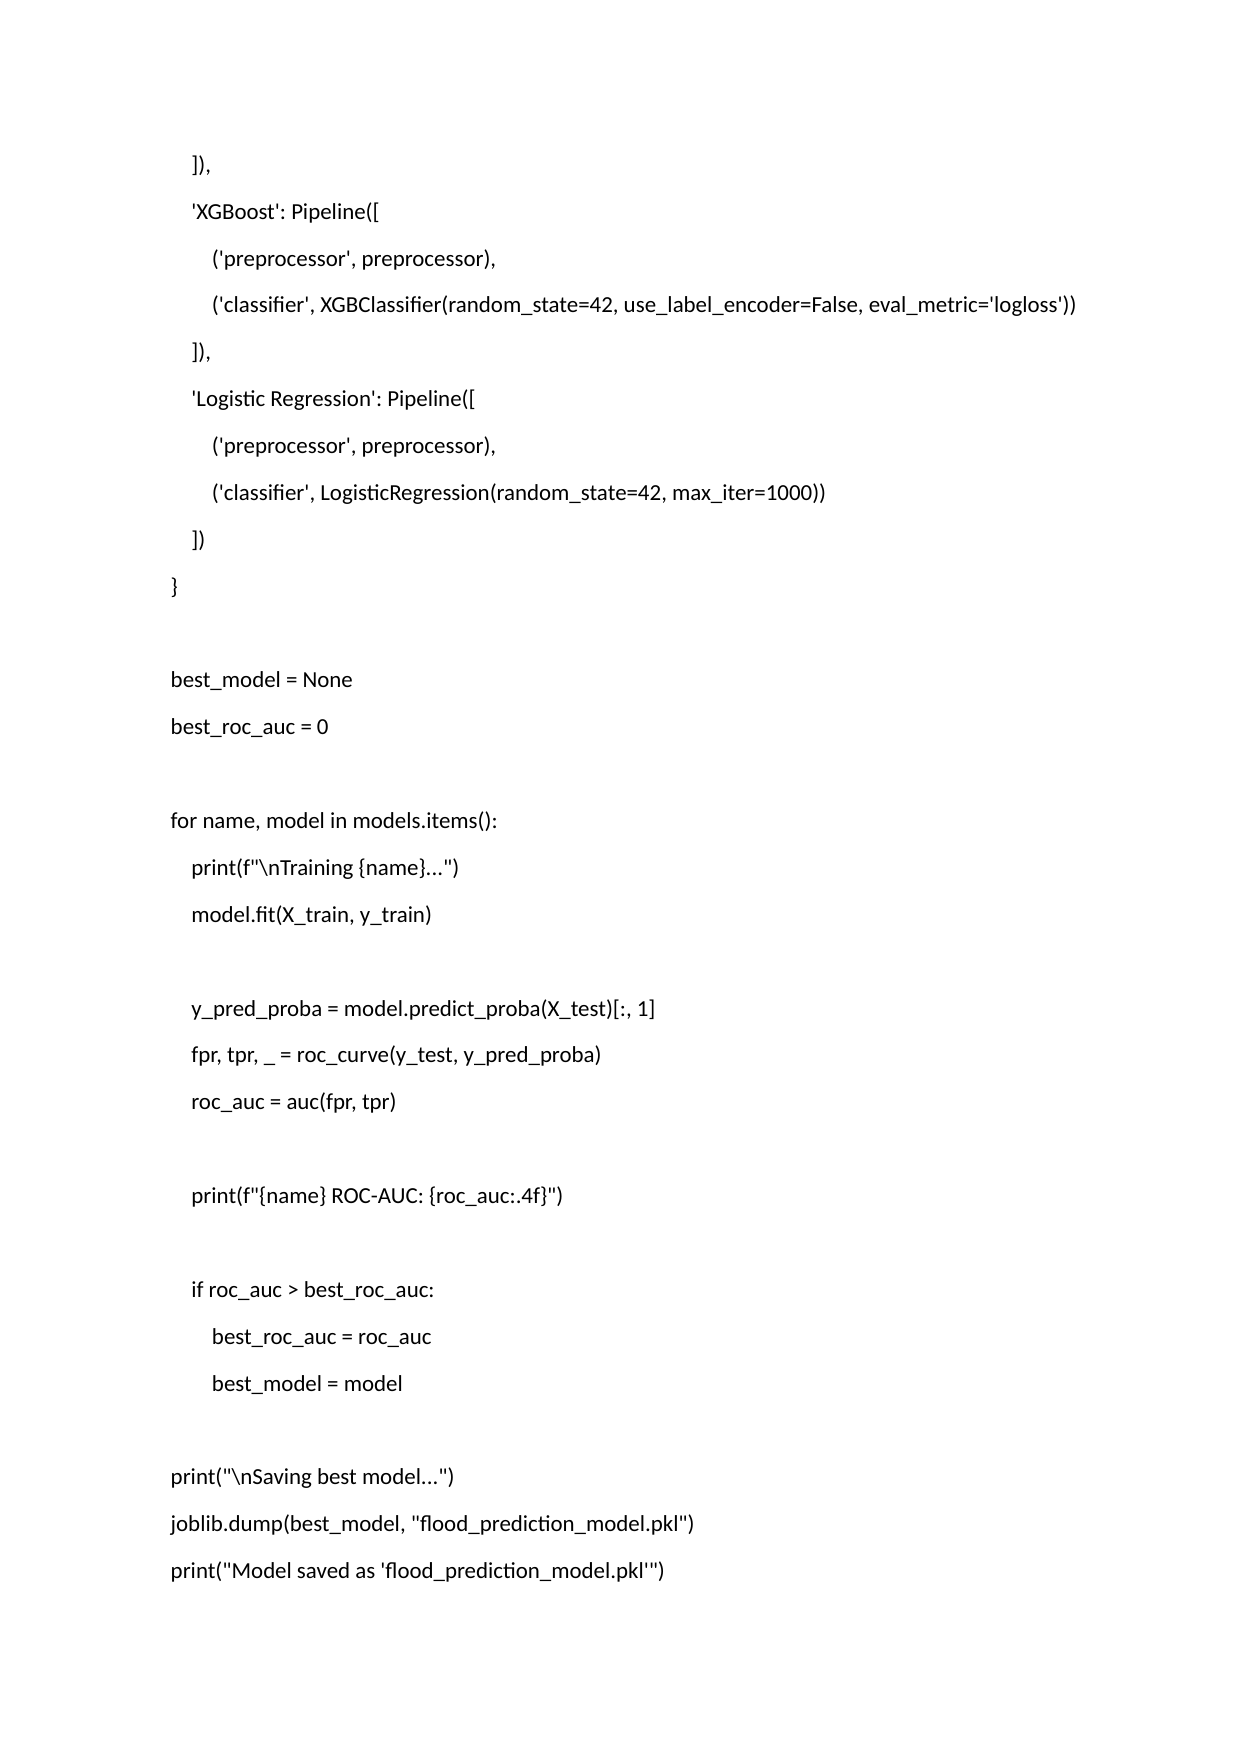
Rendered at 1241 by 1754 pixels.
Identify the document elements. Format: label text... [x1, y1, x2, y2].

text 'Logistic Regression': Pipeline([ [150, 384, 1090, 412]
text roc_auc = auc(fpr, tpr) [150, 1087, 1090, 1116]
text ]) [150, 525, 1090, 553]
text best_model = model [150, 1369, 1090, 1397]
text ('preprocessor', preprocessor), [150, 431, 1090, 459]
text 'XGBoost': Pipeline([ [150, 197, 1090, 225]
text model.fit(X_train, y_train) [150, 900, 1090, 928]
text ('classifier', XGBClassifier(random_state=42, use_label_encoder=False, eval_metric='logloss')) [150, 291, 1090, 319]
text ('preprocessor', preprocessor), [150, 244, 1090, 272]
text print("Model saved as 'flood_prediction_model.pkl'") [150, 1556, 1090, 1584]
text best_model = None [150, 666, 1090, 694]
text ]), [150, 337, 1090, 366]
text } [150, 572, 1090, 600]
text ('classifier', LogisticRegression(random_state=42, max_iter=1000)) [150, 478, 1090, 506]
text y_pred_proba = model.predict_proba(X_test)[:, 1] [150, 994, 1090, 1022]
text best_roc_auc = 0 [150, 712, 1090, 741]
text for name, model in models.items(): [150, 806, 1090, 834]
text fpr, tpr, _ = roc_curve(y_test, y_pred_proba) [150, 1041, 1090, 1069]
text joblib.dump(best_model, "flood_prediction_model.pkl") [150, 1509, 1090, 1537]
text ]), [150, 150, 1090, 178]
text print(f"\nTraining {name}...") [150, 853, 1090, 881]
text print(f"{name} ROC-AUC: {roc_auc:.4f}") [150, 1181, 1090, 1209]
text if roc_auc > best_roc_auc: [150, 1275, 1090, 1303]
text best_roc_auc = roc_auc [150, 1322, 1090, 1350]
text print("\nSaving best model...") [150, 1462, 1090, 1491]
